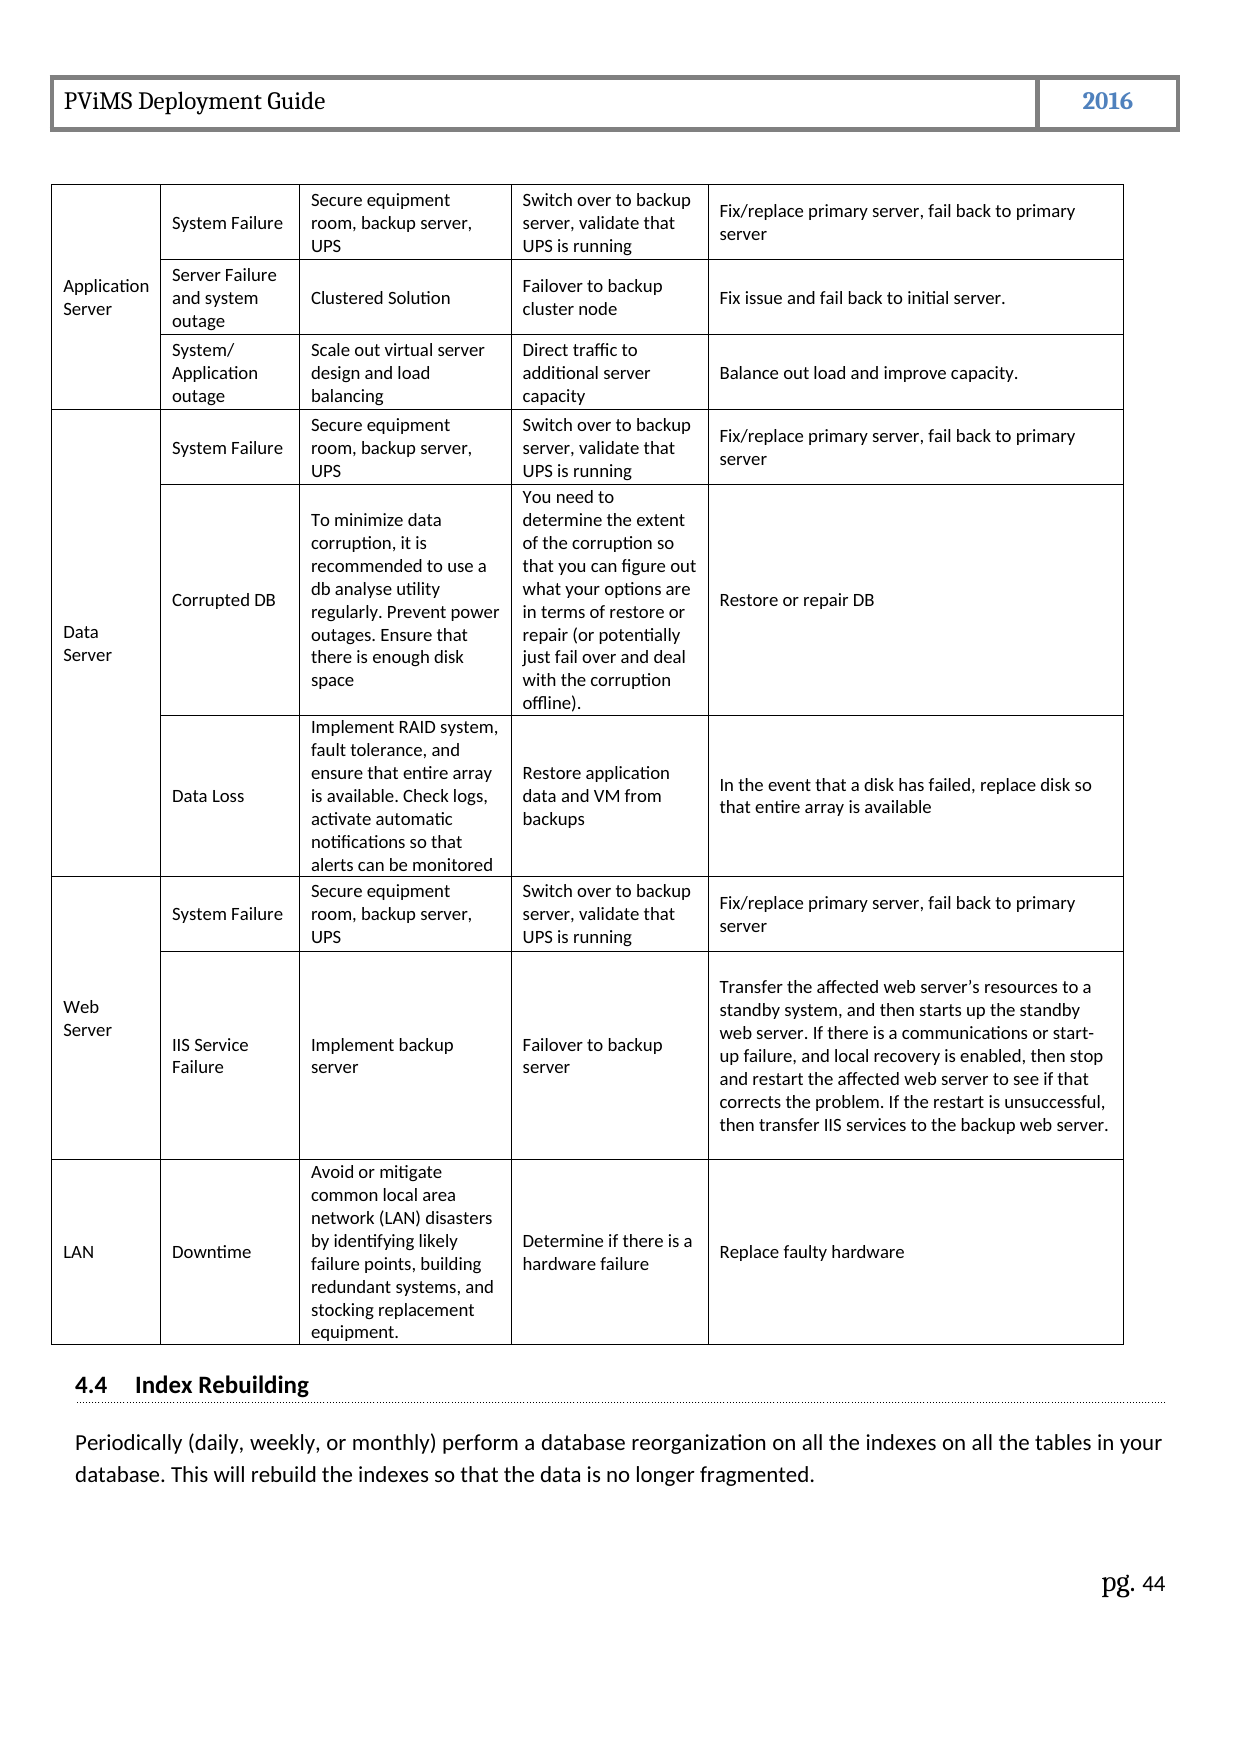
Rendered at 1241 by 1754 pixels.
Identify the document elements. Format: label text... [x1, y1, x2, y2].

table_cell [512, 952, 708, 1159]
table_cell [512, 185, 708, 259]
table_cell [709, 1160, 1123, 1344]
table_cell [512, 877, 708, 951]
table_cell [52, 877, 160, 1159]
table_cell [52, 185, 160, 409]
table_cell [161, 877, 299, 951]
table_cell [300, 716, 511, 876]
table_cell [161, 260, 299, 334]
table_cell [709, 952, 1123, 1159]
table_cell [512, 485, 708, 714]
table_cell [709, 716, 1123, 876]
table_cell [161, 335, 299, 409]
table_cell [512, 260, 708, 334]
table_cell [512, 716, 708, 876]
text Periodically (daily, weekly, or monthly) perform a database reorganization on all the indexes on all the tables in your database. This will rebuild the indexes so that the data is no longer fragmented. [75, 1428, 1165, 1488]
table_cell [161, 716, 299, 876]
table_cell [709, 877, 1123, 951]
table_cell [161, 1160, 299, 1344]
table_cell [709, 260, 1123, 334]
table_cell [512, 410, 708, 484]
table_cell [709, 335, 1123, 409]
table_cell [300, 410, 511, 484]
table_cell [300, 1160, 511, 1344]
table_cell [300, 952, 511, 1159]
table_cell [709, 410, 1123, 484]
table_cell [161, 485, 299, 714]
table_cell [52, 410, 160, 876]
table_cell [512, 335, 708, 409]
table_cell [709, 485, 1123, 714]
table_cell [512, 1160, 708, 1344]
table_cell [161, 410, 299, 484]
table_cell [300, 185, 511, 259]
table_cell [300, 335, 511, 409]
subtitle Index Rebuilding [75, 1370, 1165, 1403]
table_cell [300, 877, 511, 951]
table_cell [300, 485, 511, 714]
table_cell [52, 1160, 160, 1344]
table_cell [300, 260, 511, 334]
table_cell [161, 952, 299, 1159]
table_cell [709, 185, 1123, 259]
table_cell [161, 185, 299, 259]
